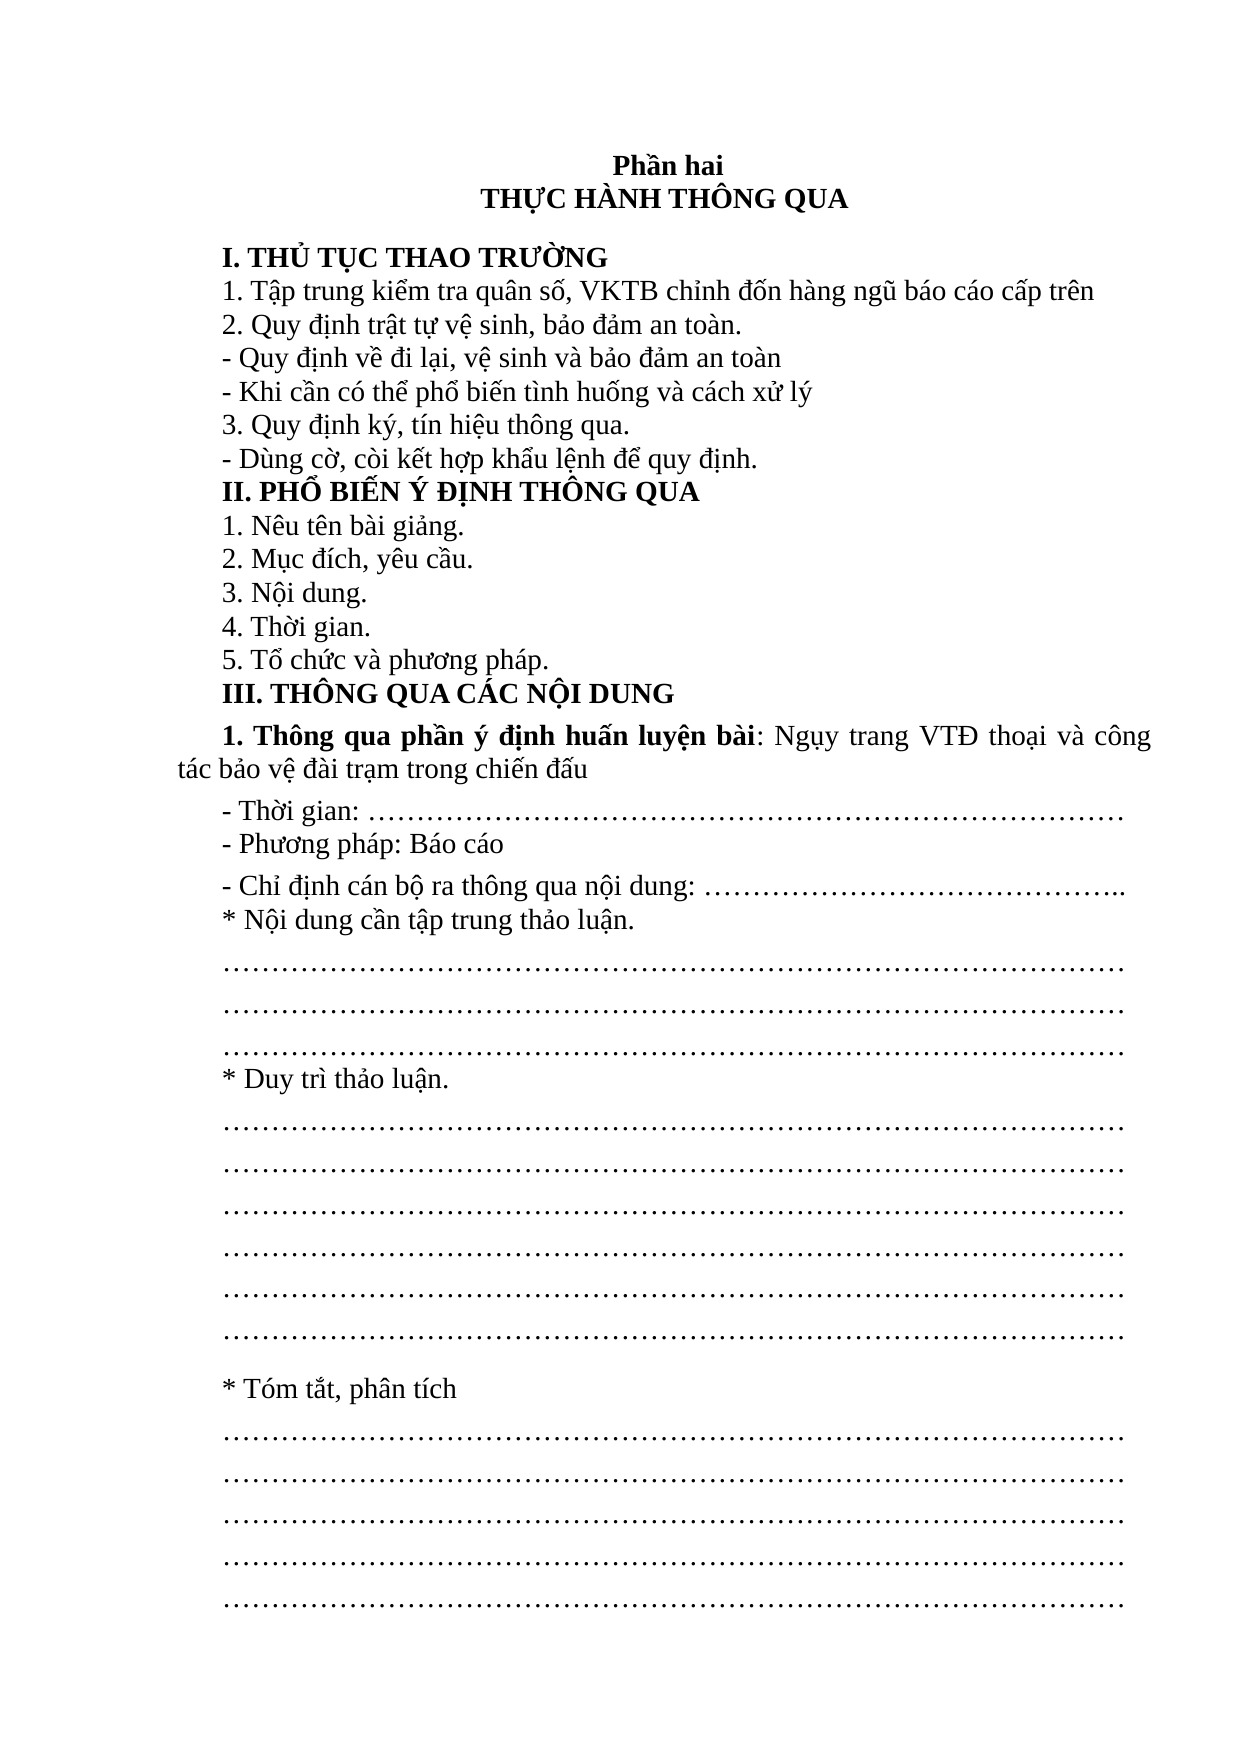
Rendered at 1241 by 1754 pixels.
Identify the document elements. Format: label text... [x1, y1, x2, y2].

text ………………………………………………………………………………… [177, 1312, 1152, 1346]
text ………………………………………………………………………………… [177, 1271, 1152, 1304]
text ………………………………………………………………………………… [177, 1187, 1152, 1220]
text 2. Mục đích, yêu cầu. [177, 542, 1152, 575]
text 1. Tập trung kiểm tra quân số, VKTB chỉnh đốn hàng ngũ báo cáo cấp trên [177, 273, 1122, 307]
text - Thời gian: …………………………………………………………………… [177, 793, 1152, 827]
text ………………………………………………………………………………… [177, 1413, 1152, 1446]
text Phần hai [177, 148, 1152, 181]
text 3. Quy định ký, tín hiệu thông qua. [177, 407, 1152, 441]
text 5. Tổ chức và phương pháp. [177, 642, 1152, 676]
text III. THÔNG QUA CÁC NỘI DUNG [177, 676, 1152, 709]
text * Nội dung cần tập trung thảo luận. [177, 902, 1152, 936]
text - Khi cần có thể phổ biến tình huống và cách xử lý [177, 374, 1152, 407]
text 1. Nêu tên bài giảng. [177, 508, 1152, 542]
text - Quy định về đi lại, vệ sinh và bảo đảm an toàn [177, 340, 1152, 374]
text ………………………………………………………………………………… [177, 1538, 1152, 1572]
text ………………………………………………………………………………… [177, 1028, 1152, 1061]
text ………………………………………………………………………………… [177, 1497, 1152, 1530]
text ………………………………………………………………………………… [177, 1580, 1152, 1614]
text * Tóm tắt, phân tích [177, 1371, 1152, 1404]
text ………………………………………………………………………………… [177, 1455, 1152, 1488]
text ………………………………………………………………………………… [177, 944, 1152, 977]
text - Phương pháp: Báo cáo [177, 827, 1152, 860]
text ………………………………………………………………………………… [177, 1229, 1152, 1262]
text 2. Quy định trật tự vệ sinh, bảo đảm an toàn. [177, 307, 1152, 340]
text ………………………………………………………………………………… [177, 1145, 1152, 1178]
text - Chỉ định cán bộ ra thông qua nội dung: …………………………………….. [177, 868, 1152, 902]
text 4. Thời gian. [177, 609, 1152, 642]
text THỰC HÀNH THÔNG QUA [177, 181, 1152, 215]
text 1. Thông qua phần ý định huấn luyện bài: Ngụy trang VTĐ thoại và công tác bảo vệ đài trạm trong chiến đấu [177, 718, 1152, 785]
text II. PHỔ BIẾN Ý ĐỊNH THÔNG QUA [177, 474, 1152, 508]
text - Dùng cờ, còi kết hợp khẩu lệnh để quy định. [177, 441, 1152, 474]
text ………………………………………………………………………………… [177, 986, 1152, 1019]
text I. THỦ TỤC THAO TRƯỜNG [177, 240, 1152, 273]
text * Duy trì thảo luận. [177, 1061, 1152, 1095]
text 3. Nội dung. [177, 575, 1152, 609]
text ………………………………………………………………………………… [177, 1103, 1152, 1137]
